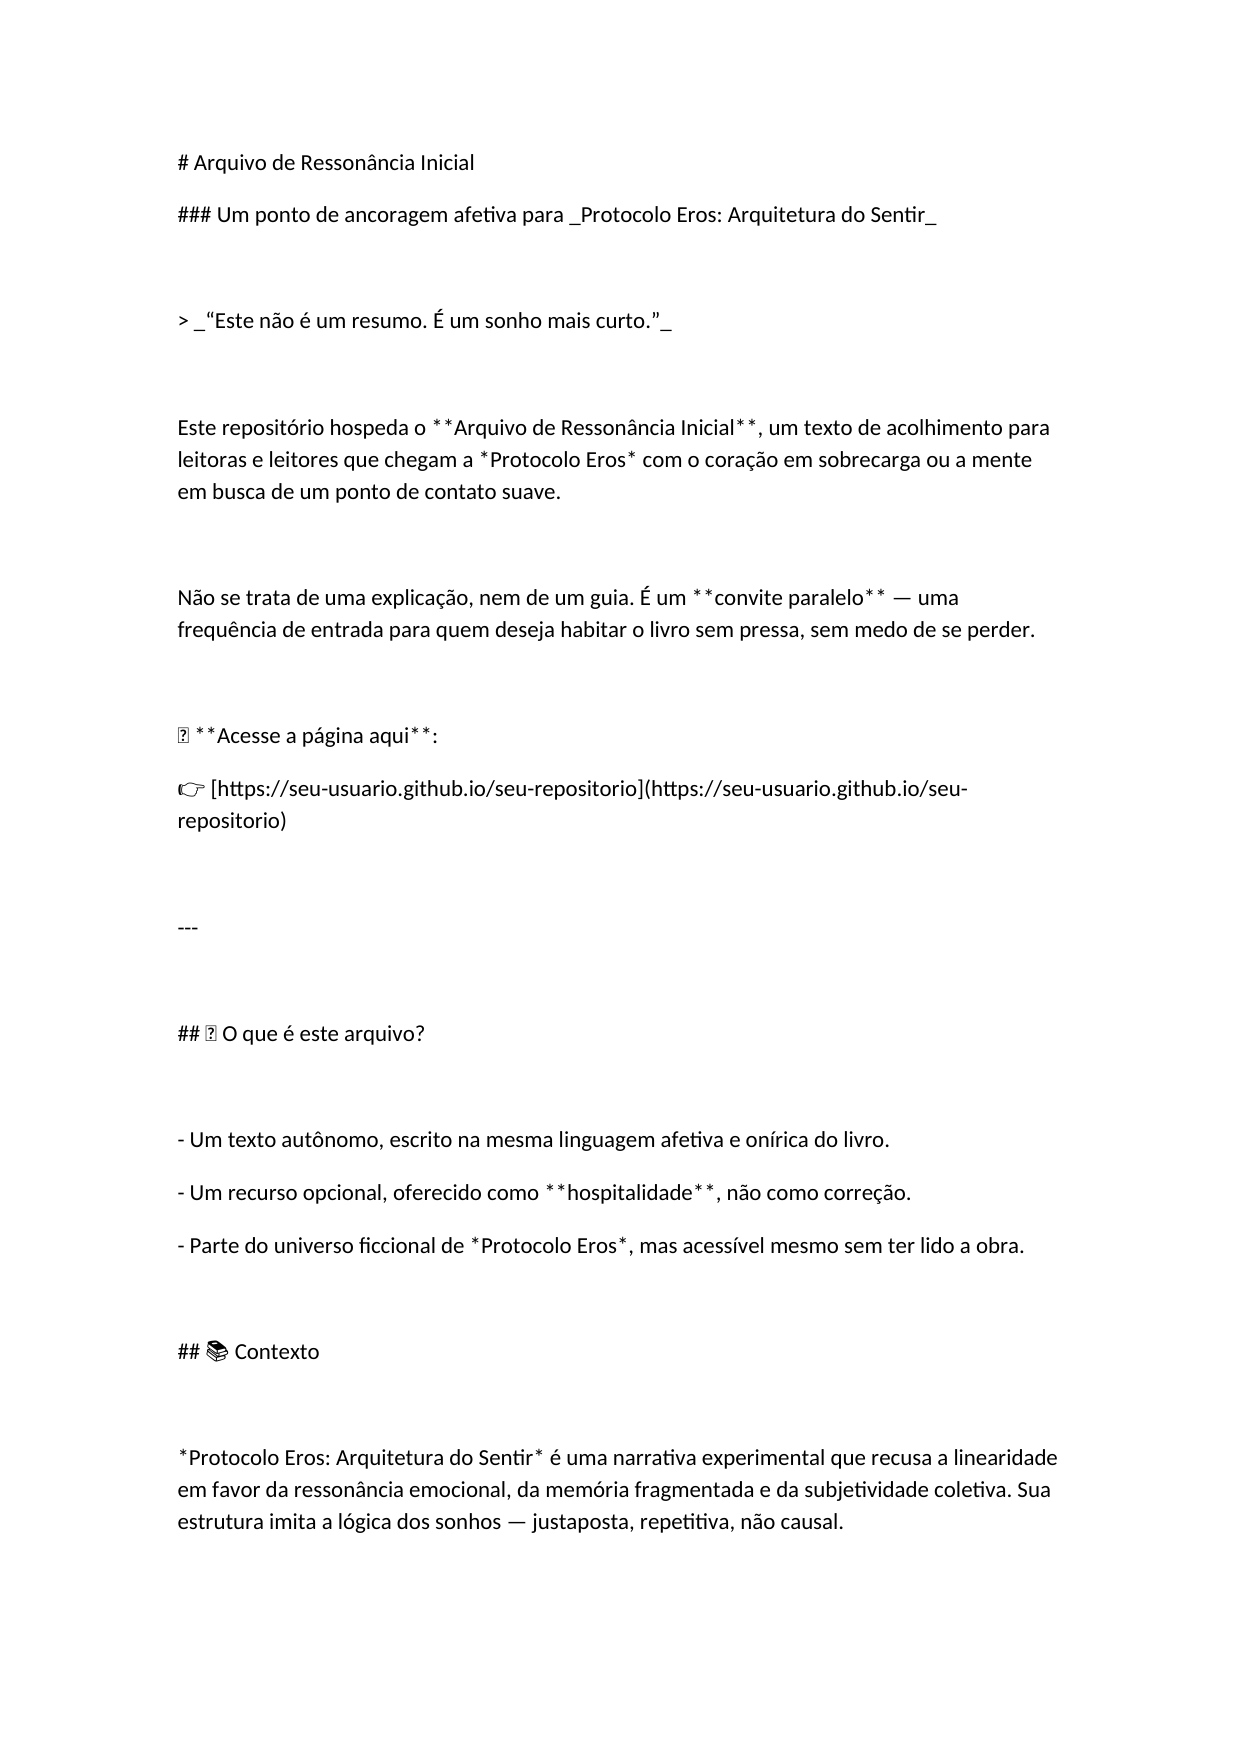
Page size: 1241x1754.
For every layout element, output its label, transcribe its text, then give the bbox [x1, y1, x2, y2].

text - Parte do universo ficcional de *Protocolo Eros*, mas acessível mesmo sem ter lido a obra. [177, 1231, 1063, 1259]
text ## 📡 O que é este arquivo? [177, 1019, 1063, 1047]
text *Protocolo Eros: Arquitetura do Sentir* é uma narrativa experimental que recusa a linearidade em favor da ressonância emocional, da memória fragmentada e da subjetividade coletiva. Sua estrutura imita a lógica dos sonhos — justaposta, repetitiva, não causal. [177, 1443, 1063, 1535]
text 👉 [https://seu-usuario.github.io/seu-repositorio](https://seu-usuario.github.io/seu-repositorio) [177, 774, 1063, 834]
text - Um recurso opcional, oferecido como **hospitalidade**, não como correção. [177, 1178, 1063, 1206]
text ### Um ponto de ancoragem afetiva para _Protocolo Eros: Arquitetura do Sentir_ [177, 201, 1063, 229]
text 📖 **Acesse a página aqui**: [177, 721, 1063, 749]
text Não se trata de uma explicação, nem de um guia. É um **convite paralelo** — uma frequência de entrada para quem deseja habitar o livro sem pressa, sem medo de se perder. [177, 583, 1063, 643]
text # Arquivo de Ressonância Inicial [177, 148, 1063, 176]
text ## 📚 Contexto [177, 1337, 1063, 1365]
text --- [177, 913, 1063, 941]
text > _“Este não é um resumo. É um sonho mais curto.”_ [177, 307, 1063, 335]
text Este repositório hospeda o **Arquivo de Ressonância Inicial**, um texto de acolhimento para leitoras e leitores que chegam a *Protocolo Eros* com o coração em sobrecarga ou a mente em busca de um ponto de contato suave. [177, 413, 1063, 505]
text - Um texto autônomo, escrito na mesma linguagem afetiva e onírica do livro. [177, 1125, 1063, 1153]
